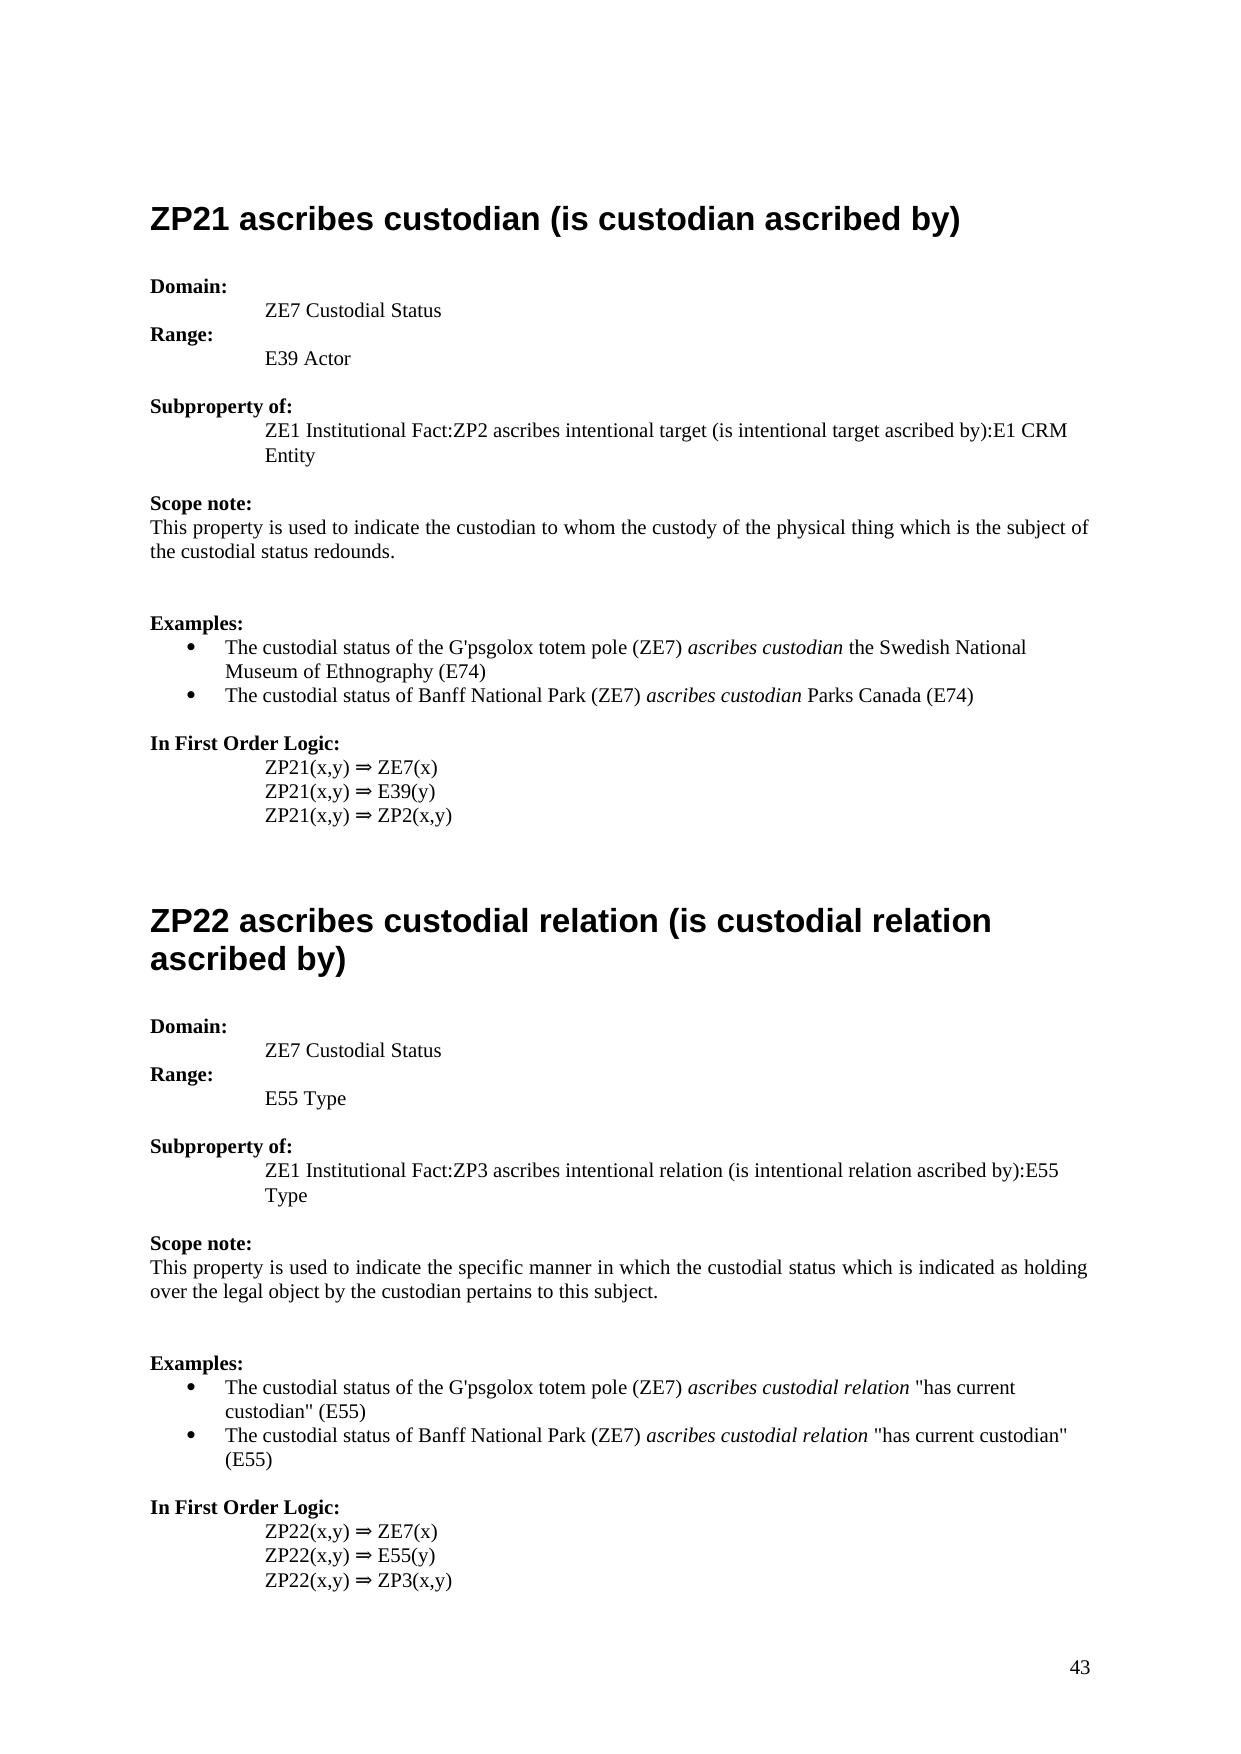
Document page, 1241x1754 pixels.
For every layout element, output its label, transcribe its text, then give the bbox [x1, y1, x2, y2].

text E55 Type [264, 1086, 1090, 1110]
text Range: [150, 1062, 1090, 1086]
text ZP21(x,y) ⇒ ZP2(x,y) [264, 803, 1090, 827]
text Subproperty of: [150, 394, 1090, 418]
text This property is used to indicate the specific manner in which the custodial status which is indicated as holding over the legal object by the custodian pertains to this subject. [150, 1255, 1090, 1303]
text ZE7 Custodial Status [264, 298, 1090, 322]
text Scope note: [150, 1231, 1090, 1255]
text ZE1 Institutional Fact:ZP2 ascribes intentional target (is intentional target ascribed by):E1 CRM Entity [264, 418, 1090, 467]
text Domain: [150, 274, 1090, 298]
text In First Order Logic: [150, 1495, 1090, 1519]
text ZE7 Custodial Status [264, 1038, 1090, 1062]
text In First Order Logic: [150, 731, 1090, 755]
text Examples: [150, 1351, 1090, 1375]
text ZE1 Institutional Fact:ZP3 ascribes intentional relation (is intentional relation ascribed by):E55 Type [264, 1158, 1090, 1207]
text Examples: [150, 611, 1090, 635]
list The custodial status of Banff National Park (ZE7) ascribes custodial relation "has current custodian" (E55) [187, 1423, 1090, 1471]
text Subproperty of: [150, 1134, 1090, 1158]
list The custodial status of the G'psgolox totem pole (ZE7) ascribes custodial relation "has current custodian" (E55) [187, 1375, 1090, 1423]
text Domain: [150, 1014, 1090, 1038]
subtitle ZP21 ascribes custodian (is custodian ascribed by) [150, 199, 1090, 237]
text ZP22(x,y) ⇒ ZE7(x) [264, 1519, 1090, 1543]
text ZP22(x,y) ⇒ E55(y) [264, 1543, 1090, 1567]
list The custodial status of Banff National Park (ZE7) ascribes custodian Parks Canada (E74) [187, 683, 1090, 707]
subtitle ZP22 ascribes custodial relation (is custodial relation ascribed by) [150, 901, 1090, 977]
text ZP21(x,y) ⇒ ZE7(x) [264, 755, 1090, 779]
text This property is used to indicate the custodian to whom the custody of the physical thing which is the subject of the custodial status redounds. [150, 515, 1090, 563]
text ZP21(x,y) ⇒ E39(y) [264, 779, 1090, 803]
text Scope note: [150, 491, 1090, 515]
list The custodial status of the G'psgolox totem pole (ZE7) ascribes custodian the Swedish National Museum of Ethnography (E74) [187, 635, 1090, 683]
text ZP22(x,y) ⇒ ZP3(x,y) [264, 1567, 1090, 1592]
text E39 Actor [264, 346, 1090, 370]
text Range: [150, 322, 1090, 346]
